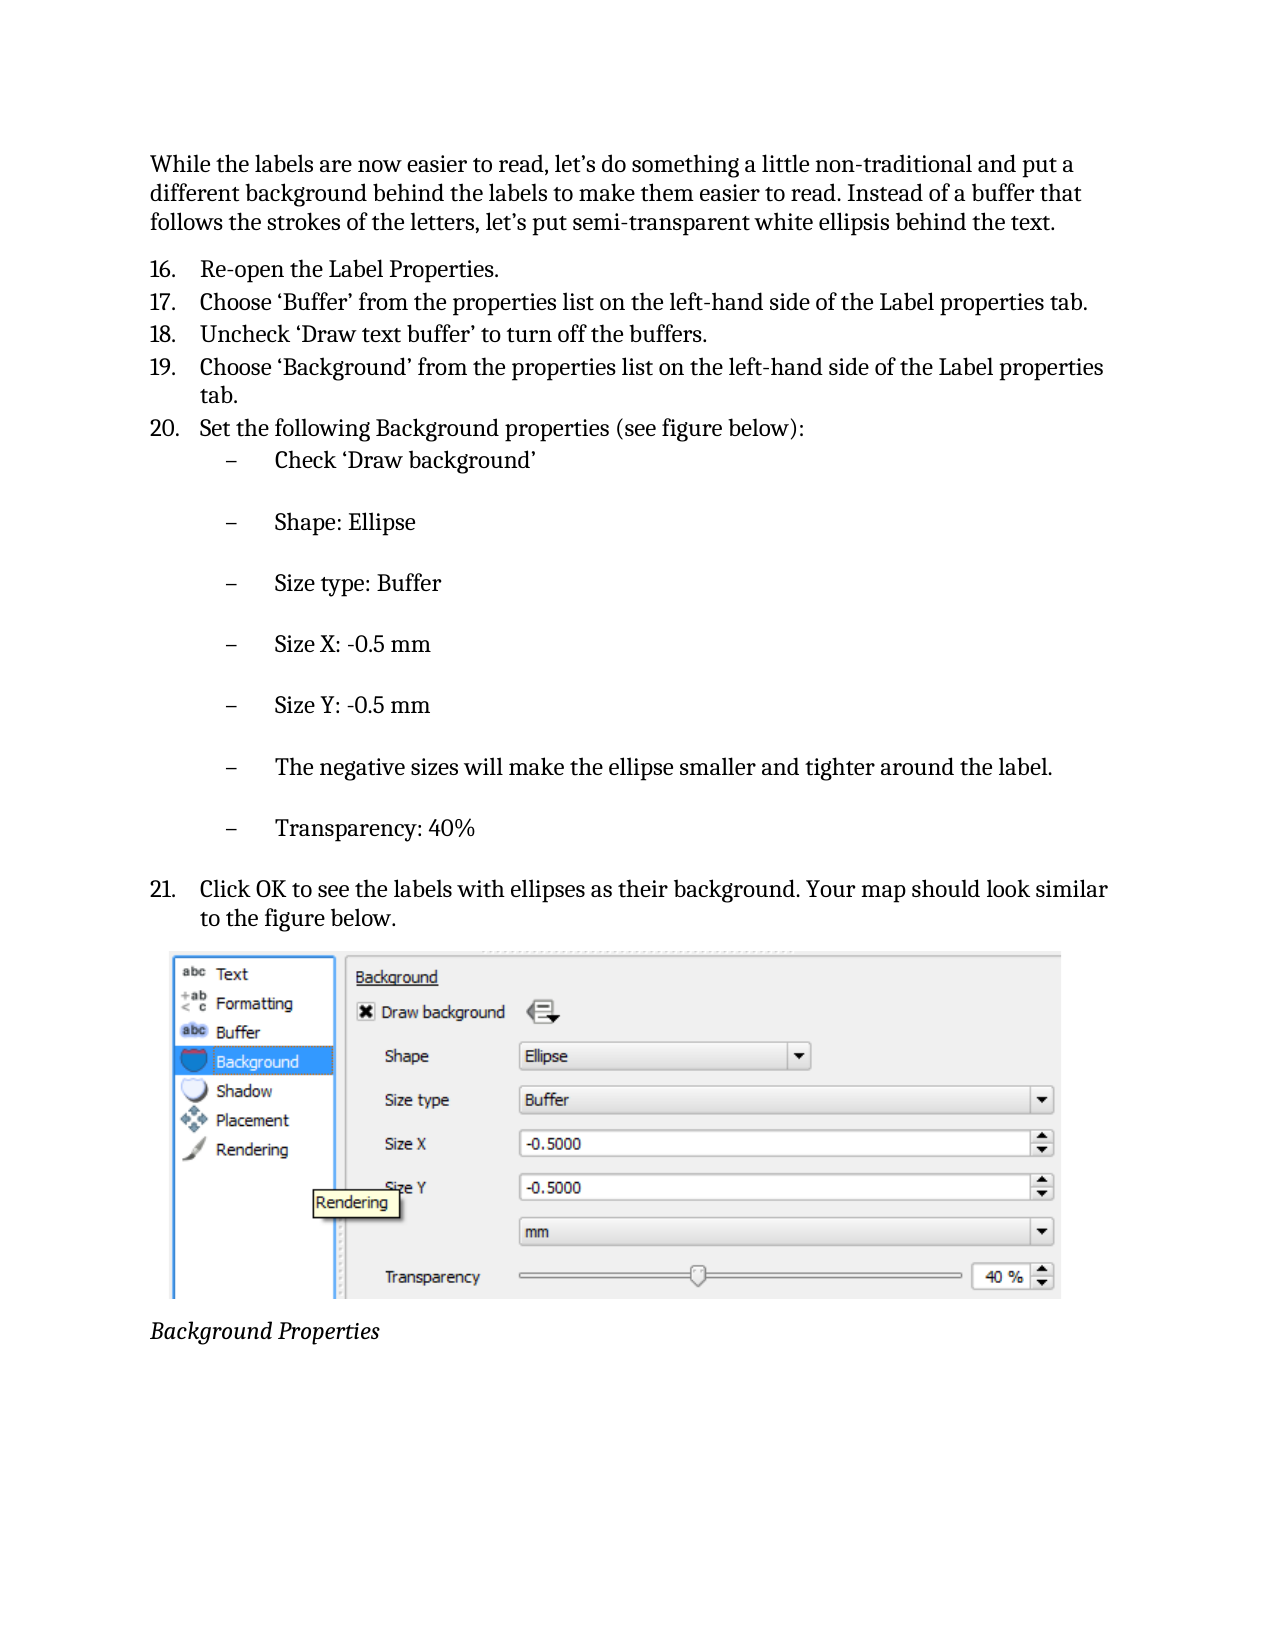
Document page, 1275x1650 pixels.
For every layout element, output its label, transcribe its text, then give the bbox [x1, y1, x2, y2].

picture [168, 951, 1062, 1299]
list Size Y: -0.5 mm [225, 691, 1125, 749]
list Size type: Buffer [225, 569, 1125, 626]
list Check ‘Draw background’ [225, 446, 1125, 504]
text Background Properties [150, 1317, 1125, 1346]
list Re-open the Label Properties. [150, 255, 1125, 284]
list Set the following Background properties (see figure below): [150, 414, 1125, 442]
list The negative sizes will make the ellipse smaller and tighter around the label. [225, 752, 1125, 810]
list Click OK to see the labels with ellipses as their background. Your map should look similar to the figure below. [150, 875, 1125, 932]
list Transparency: 40% [225, 814, 1125, 871]
text While the labels are now easier to read, let’s do something a little non-traditional and put a different background behind the labels to make them easier to read. Instead of a buffer that follows the strokes of the letters, let’s put semi-transparent white ellipsis behind the text. [150, 150, 1125, 236]
list Choose ‘Background’ from the properties list on the left-hand side of the Label properties tab. [150, 352, 1125, 410]
list Choose ‘Buffer’ from the properties list on the left-hand side of the Label properties tab. [150, 287, 1125, 316]
list Size X: -0.5 mm [225, 630, 1125, 687]
list Uncheck ‘Draw text buffer’ to turn off the buffers. [150, 320, 1125, 349]
list Shape: Ellipse [225, 507, 1125, 565]
